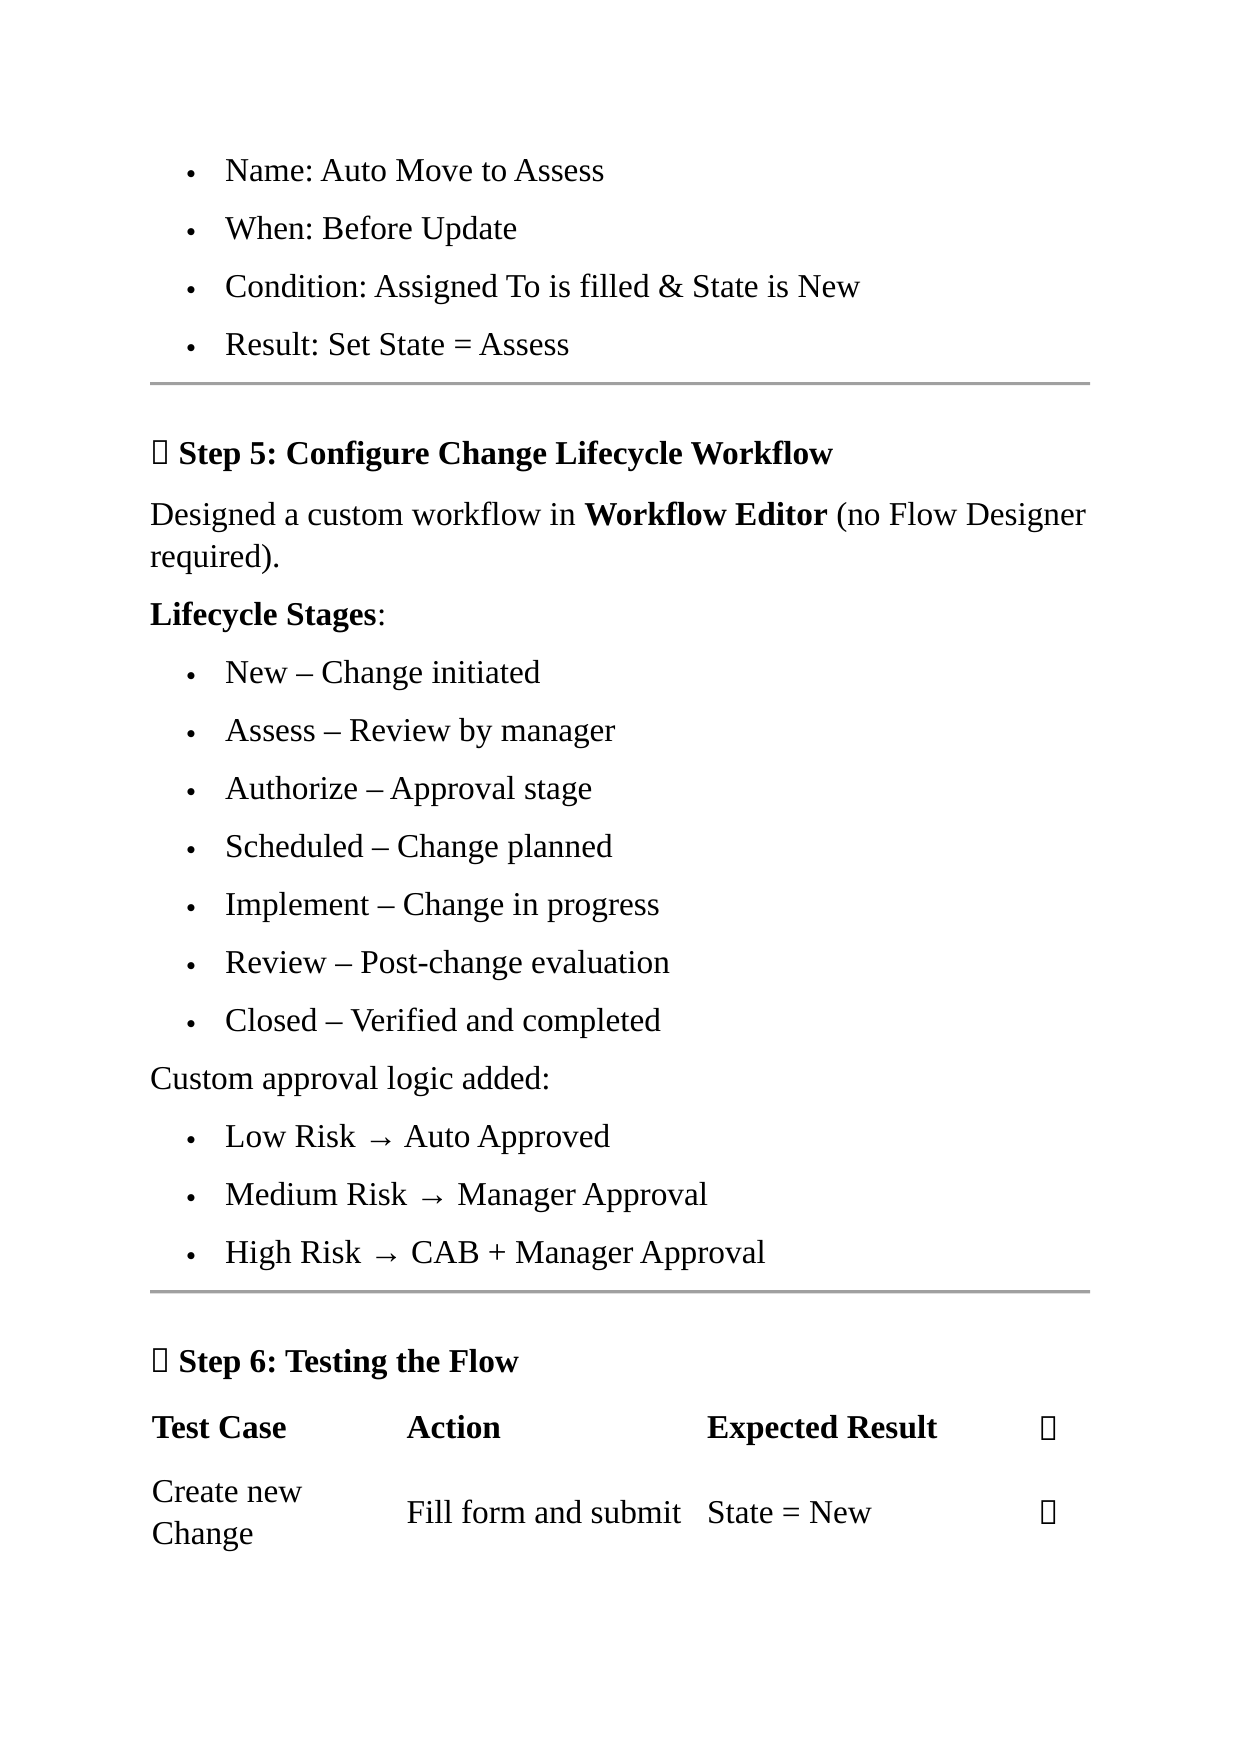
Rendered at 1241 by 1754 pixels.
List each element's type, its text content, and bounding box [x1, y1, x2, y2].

table_header Test Case [150, 1403, 405, 1470]
text 🔁 Step 5: Configure Change Lifecycle Workflow [150, 429, 1090, 474]
table_header Action [405, 1403, 705, 1470]
list Medium Risk → Manager Approval [187, 1174, 1090, 1212]
list Condition: Assigned To is filled & State is New [187, 266, 1090, 304]
text Designed a custom workflow in Workflow Editor (no Flow Designer required). [150, 494, 1090, 574]
list Name: Auto Move to Assess [187, 150, 1090, 188]
list High Risk → CAB + Manager Approval [187, 1232, 1090, 1271]
table_cell Fill form and submit [405, 1470, 705, 1572]
table_cell ✅ [1036, 1470, 1090, 1572]
list Closed – Verified and completed [187, 1000, 1090, 1038]
list Authorize – Approval stage [187, 768, 1090, 806]
list Result: Set State = Assess [187, 324, 1090, 362]
table_header ✅ [1036, 1403, 1090, 1470]
text Lifecycle Stages: [150, 594, 1090, 632]
list New – Change initiated [187, 652, 1090, 690]
text 🧪 Step 6: Testing the Flow [150, 1337, 1090, 1382]
table_cell Create new Change [150, 1470, 405, 1572]
list Implement – Change in progress [187, 884, 1090, 922]
table_header Expected Result [705, 1403, 1036, 1470]
list Low Risk → Auto Approved [187, 1116, 1090, 1154]
list Review – Post-change evaluation [187, 942, 1090, 980]
table_cell State = New [705, 1470, 1036, 1572]
list When: Before Update [187, 208, 1090, 246]
text Custom approval logic added: [150, 1058, 1090, 1096]
list Assess – Review by manager [187, 710, 1090, 748]
list Scheduled – Change planned [187, 826, 1090, 864]
